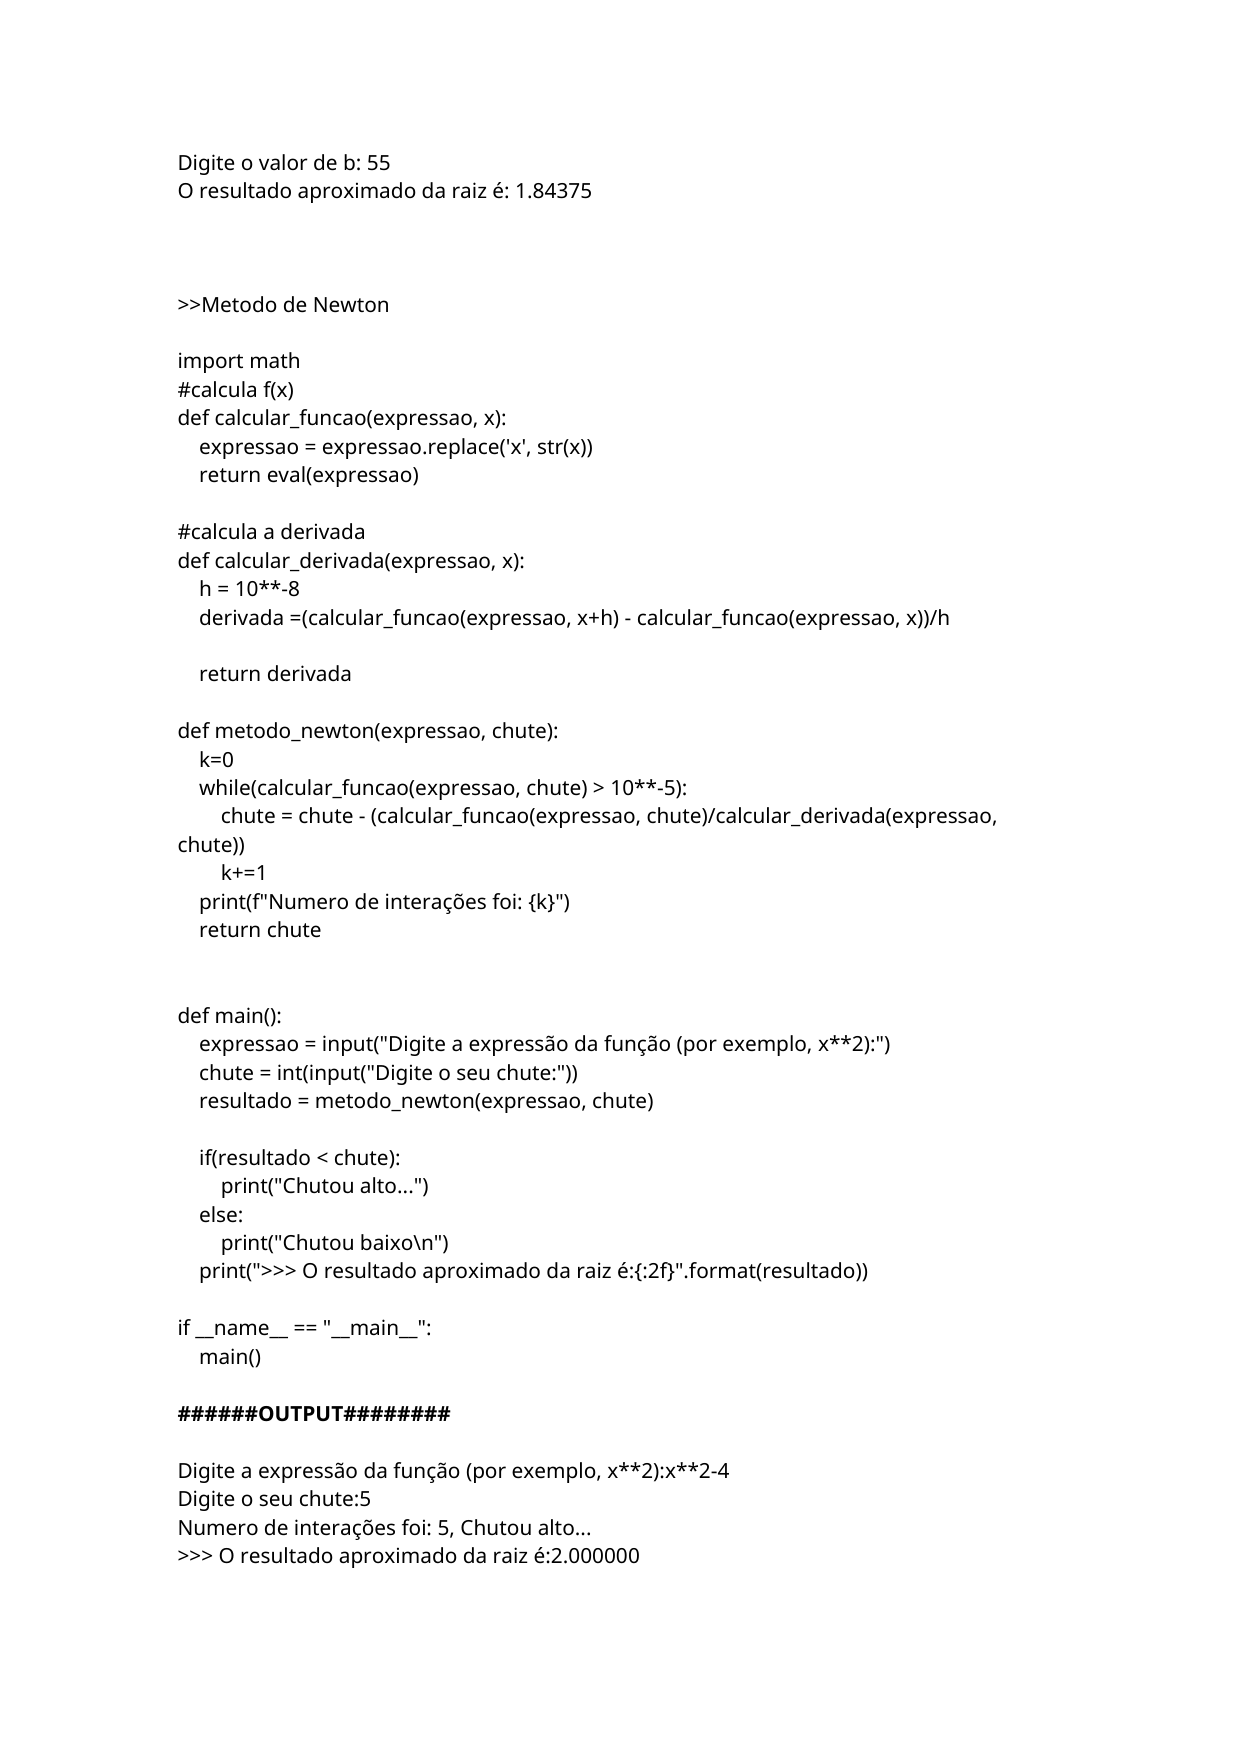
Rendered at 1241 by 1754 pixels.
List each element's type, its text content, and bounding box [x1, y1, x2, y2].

text def calcular_funcao(expressao, x): [177, 403, 1063, 432]
text return eval(expressao) [177, 460, 1063, 489]
text chute = chute - (calcular_funcao(expressao, chute)/calcular_derivada(expressao, chute)) [177, 802, 1063, 858]
text print(">>> O resultado aproximado da raiz é:{:2f}".format(resultado)) [177, 1257, 1063, 1285]
text print(f"Numero de interações foi: {k}") [177, 887, 1063, 915]
text import math [177, 347, 1063, 375]
text print("Chutou alto...") [177, 1171, 1063, 1200]
text expressao = expressao.replace('x', str(x)) [177, 432, 1063, 460]
text return derivada [177, 659, 1063, 688]
text if(resultado < chute): [177, 1143, 1063, 1171]
text O resultado aproximado da raiz é: 1.84375 [177, 176, 1063, 204]
text Digite o valor de b: 55 [177, 148, 1063, 176]
text h = 10**-8 [177, 574, 1063, 603]
text ######OUTPUT######## [177, 1399, 1063, 1427]
text #calcula f(x) [177, 375, 1063, 403]
text chute = int(input("Digite o seu chute:")) [177, 1058, 1063, 1086]
text Digite a expressão da função (por exemplo, x**2):x**2-4 [177, 1456, 1063, 1484]
text else: [177, 1200, 1063, 1228]
text >>Metodo de Newton [177, 290, 1063, 318]
text k+=1 [177, 858, 1063, 887]
text #calcula a derivada [177, 517, 1063, 546]
text while(calcular_funcao(expressao, chute) > 10**-5): [177, 773, 1063, 802]
text main() [177, 1342, 1063, 1370]
text Digite o seu chute:5 [177, 1484, 1063, 1513]
text expressao = input("Digite a expressão da função (por exemplo, x**2):") [177, 1029, 1063, 1058]
text return chute [177, 915, 1063, 944]
text def calcular_derivada(expressao, x): [177, 546, 1063, 574]
text k=0 [177, 745, 1063, 773]
text print("Chutou baixo\n") [177, 1228, 1063, 1257]
text derivada =(calcular_funcao(expressao, x+h) - calcular_funcao(expressao, x))/h [177, 603, 1063, 631]
text >>> O resultado aproximado da raiz é:2.000000 [177, 1541, 1063, 1569]
text def main(): [177, 1001, 1063, 1029]
text if __name__ == "__main__": [177, 1313, 1063, 1342]
text resultado = metodo_newton(expressao, chute) [177, 1086, 1063, 1114]
text Numero de interações foi: 5, Chutou alto... [177, 1513, 1063, 1541]
text def metodo_newton(expressao, chute): [177, 716, 1063, 745]
